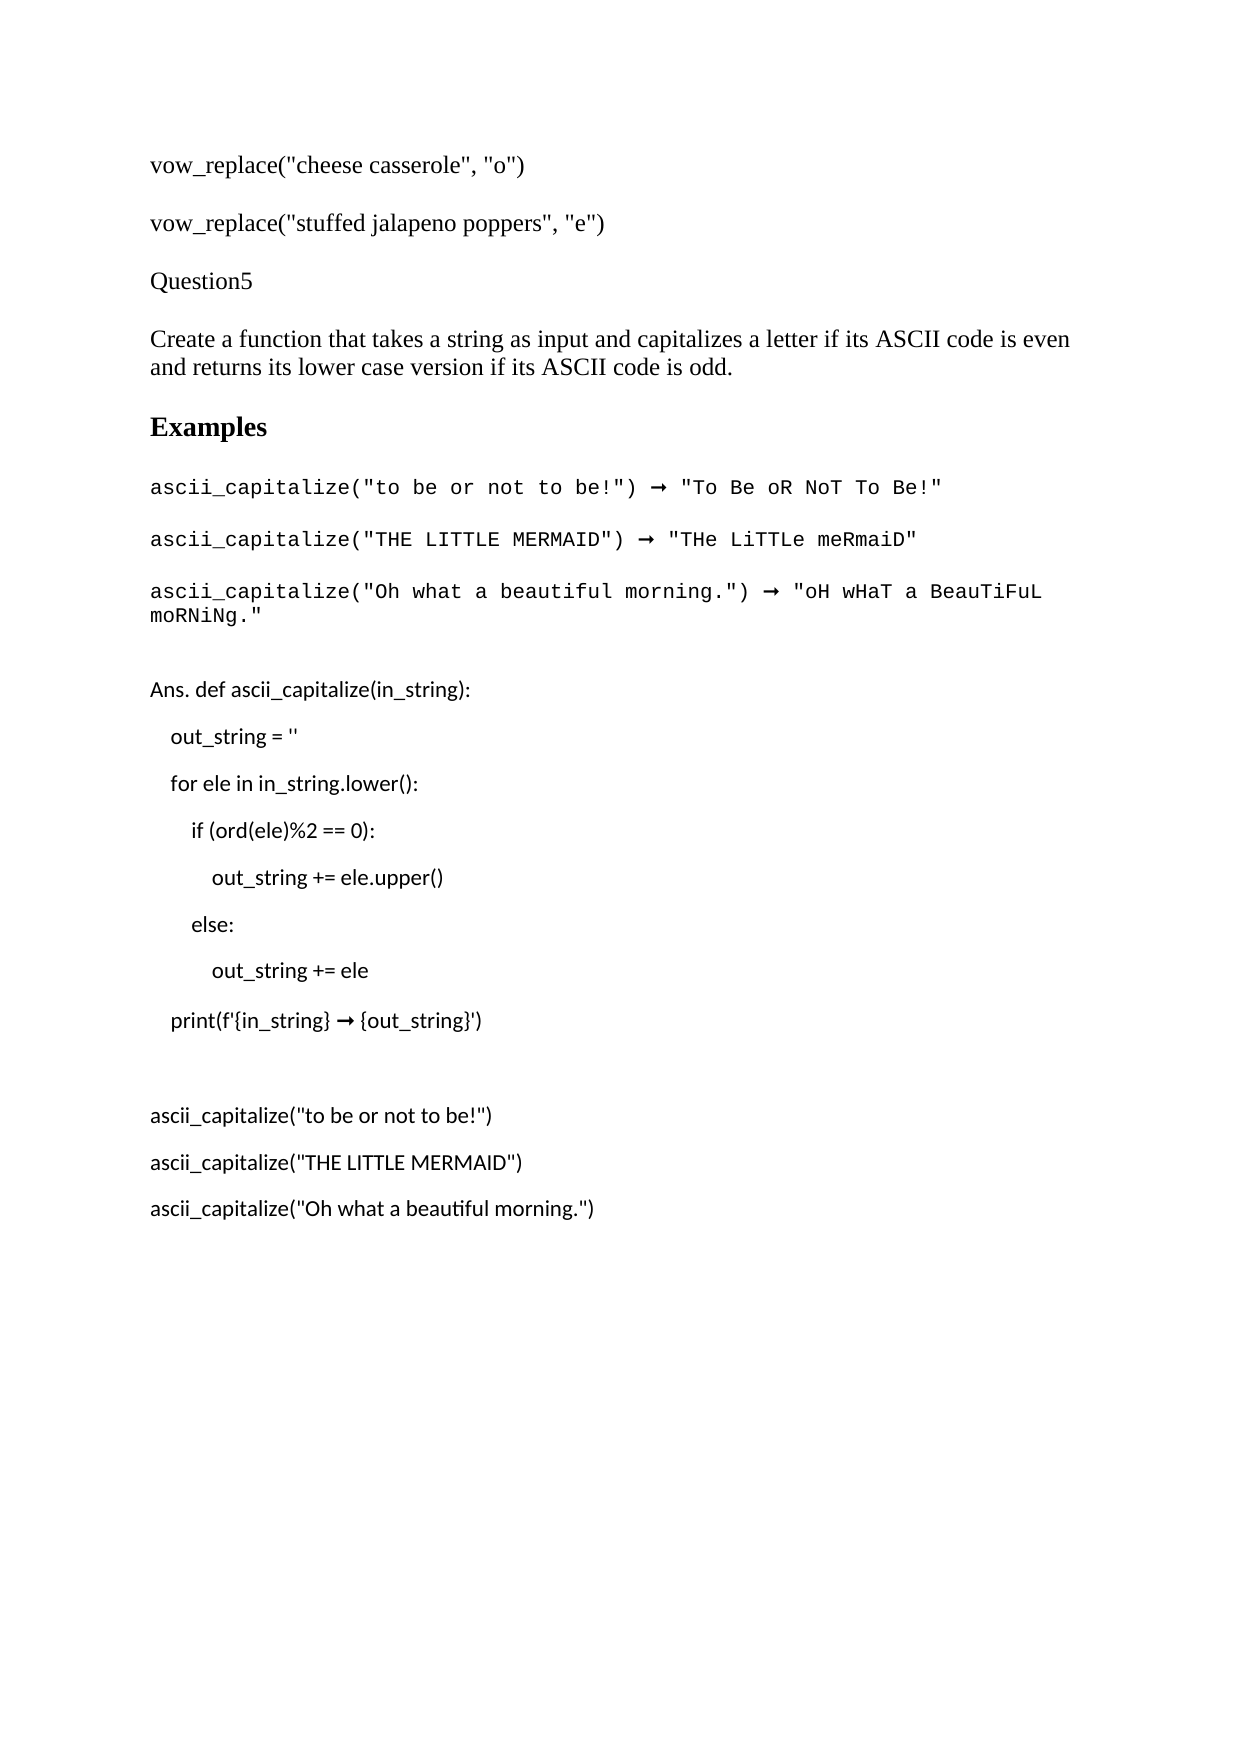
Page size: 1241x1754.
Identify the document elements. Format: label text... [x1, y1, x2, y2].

text ascii_capitalize("to be or not to be!") ➞ "To Be oR NoT To Be!" [150, 472, 1090, 501]
text out_string += ele [150, 957, 1090, 985]
text Ans. def ascii_capitalize(in_string): [150, 675, 1090, 703]
text out_string += ele.upper() [150, 863, 1090, 891]
text print(f'{in_string} ➞ {out_string}') [150, 1003, 1090, 1035]
text if (ord(ele)%2 == 0): [150, 816, 1090, 844]
text Question5 [150, 266, 1090, 294]
text ascii_capitalize("Oh what a beautiful morning.") ➞ "oH wHaT a BeauTiFuL moRNiNg." [150, 576, 1090, 628]
text ascii_capitalize("Oh what a beautiful morning.") [150, 1194, 1090, 1223]
text ascii_capitalize("THE LITTLE MERMAID") ➞ "THe LiTTLe meRmaiD" [150, 524, 1090, 553]
subtitle Examples [150, 410, 1090, 443]
text out_string = '' [150, 722, 1090, 750]
text else: [150, 910, 1090, 938]
text for ele in in_string.lower(): [150, 769, 1090, 797]
text vow_replace("stuffed jalapeno poppers", "e") [150, 208, 1090, 237]
text Create a function that takes a string as input and capitalizes a letter if its ASCII code is even and returns its lower case version if its ASCII code is odd. [150, 324, 1090, 381]
text ascii_capitalize("THE LITTLE MERMAID") [150, 1148, 1090, 1176]
text vow_replace("cheese casserole", "o") [150, 150, 1090, 179]
text ascii_capitalize("to be or not to be!") [150, 1101, 1090, 1129]
